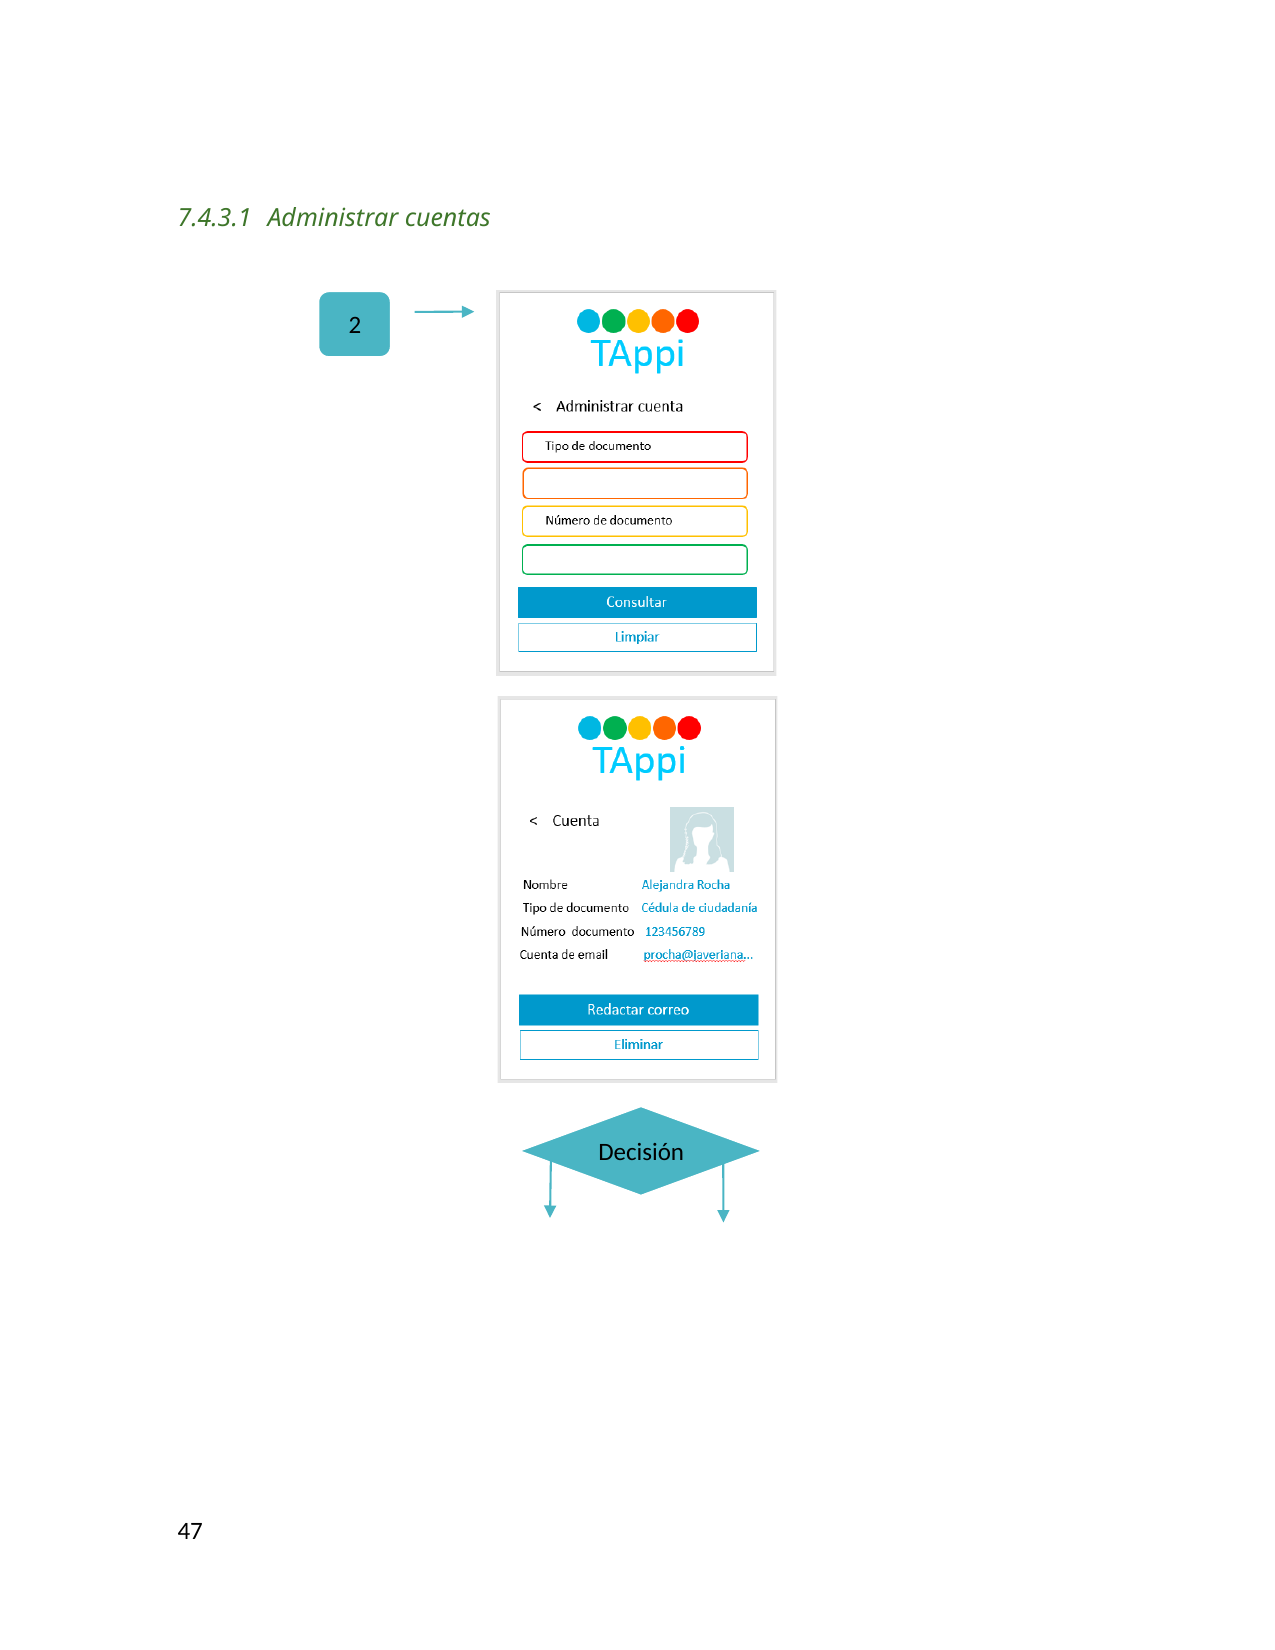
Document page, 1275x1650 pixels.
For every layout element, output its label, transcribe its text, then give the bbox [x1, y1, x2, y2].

picture [496, 290, 777, 676]
subtitle Administrar cuentas [177, 199, 1098, 233]
picture [497, 696, 778, 1083]
